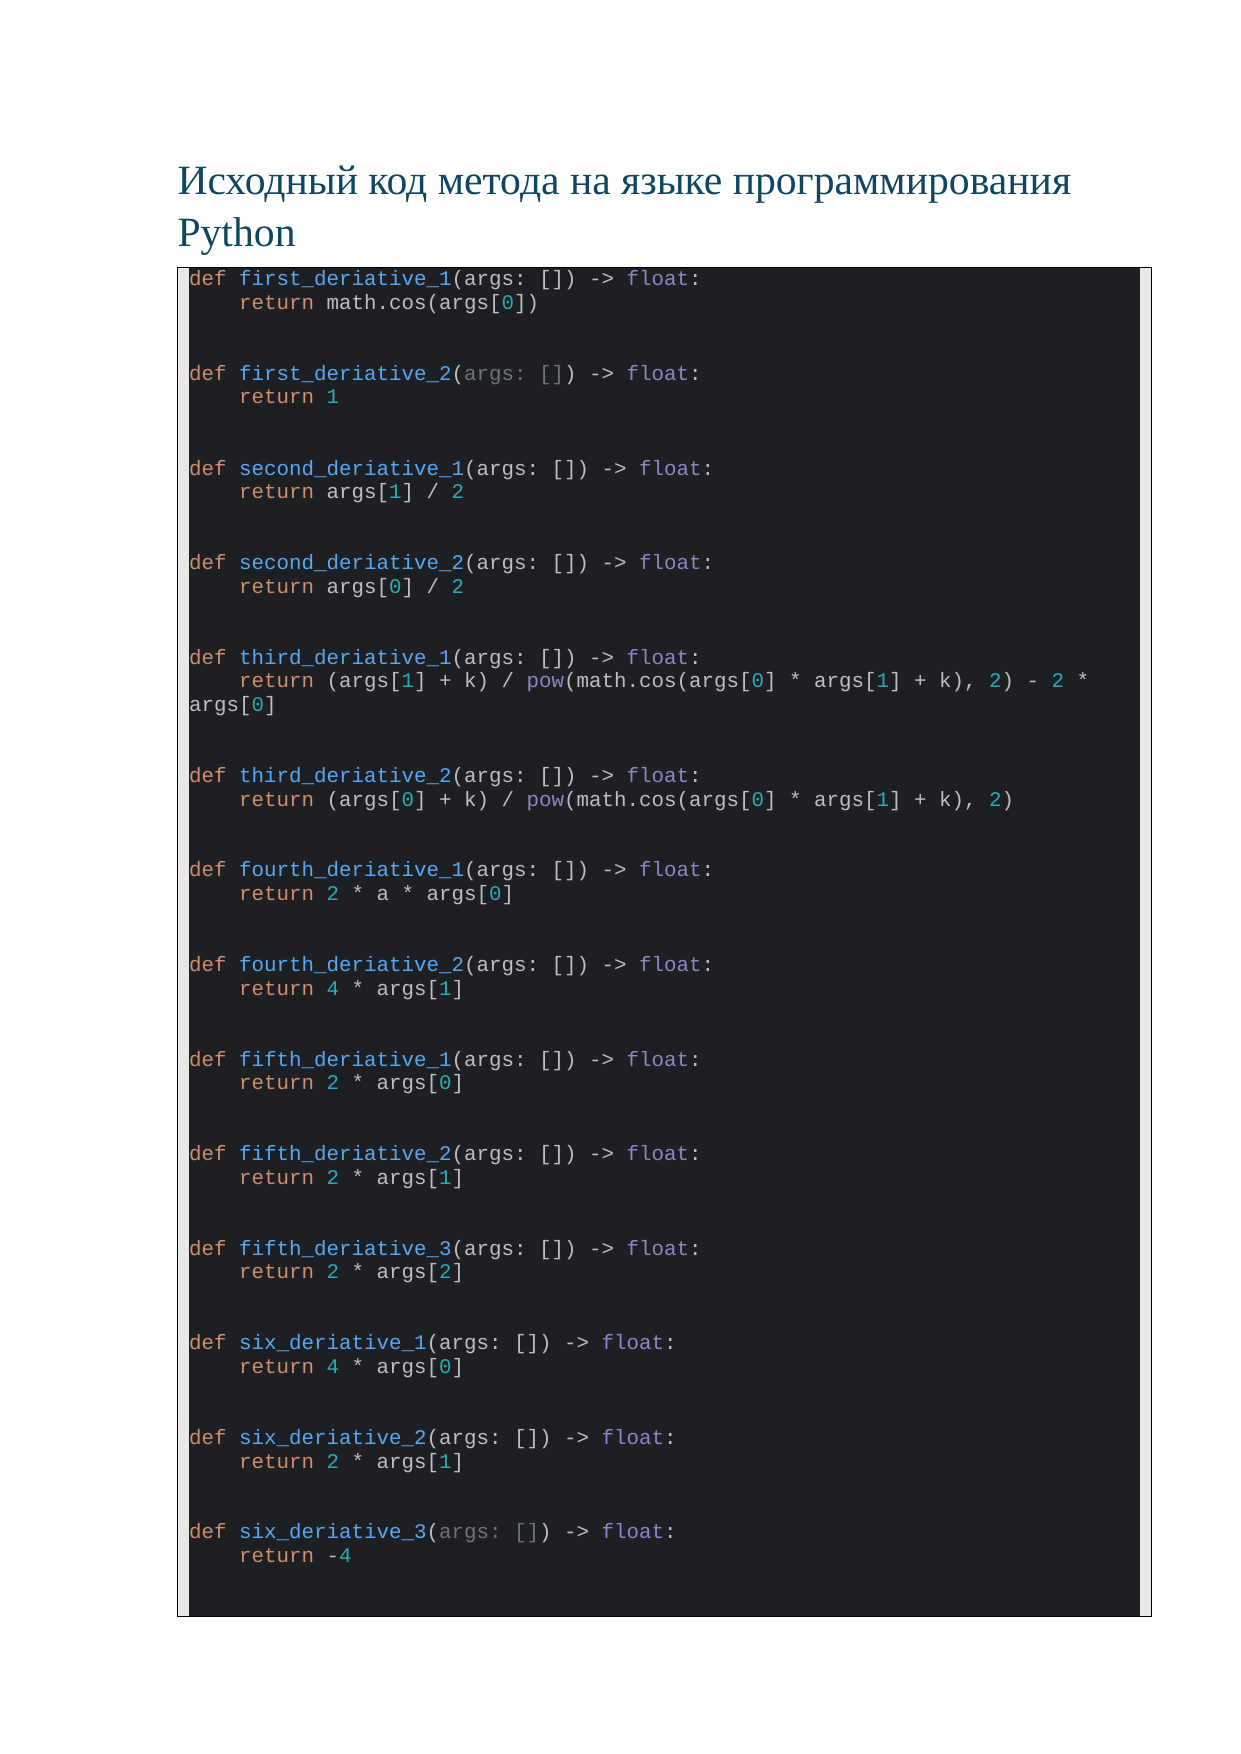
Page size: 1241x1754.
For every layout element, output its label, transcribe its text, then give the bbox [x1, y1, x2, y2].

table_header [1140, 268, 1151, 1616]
subtitle Исходный код метода на языке программирования Python [177, 156, 1152, 255]
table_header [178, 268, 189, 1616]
